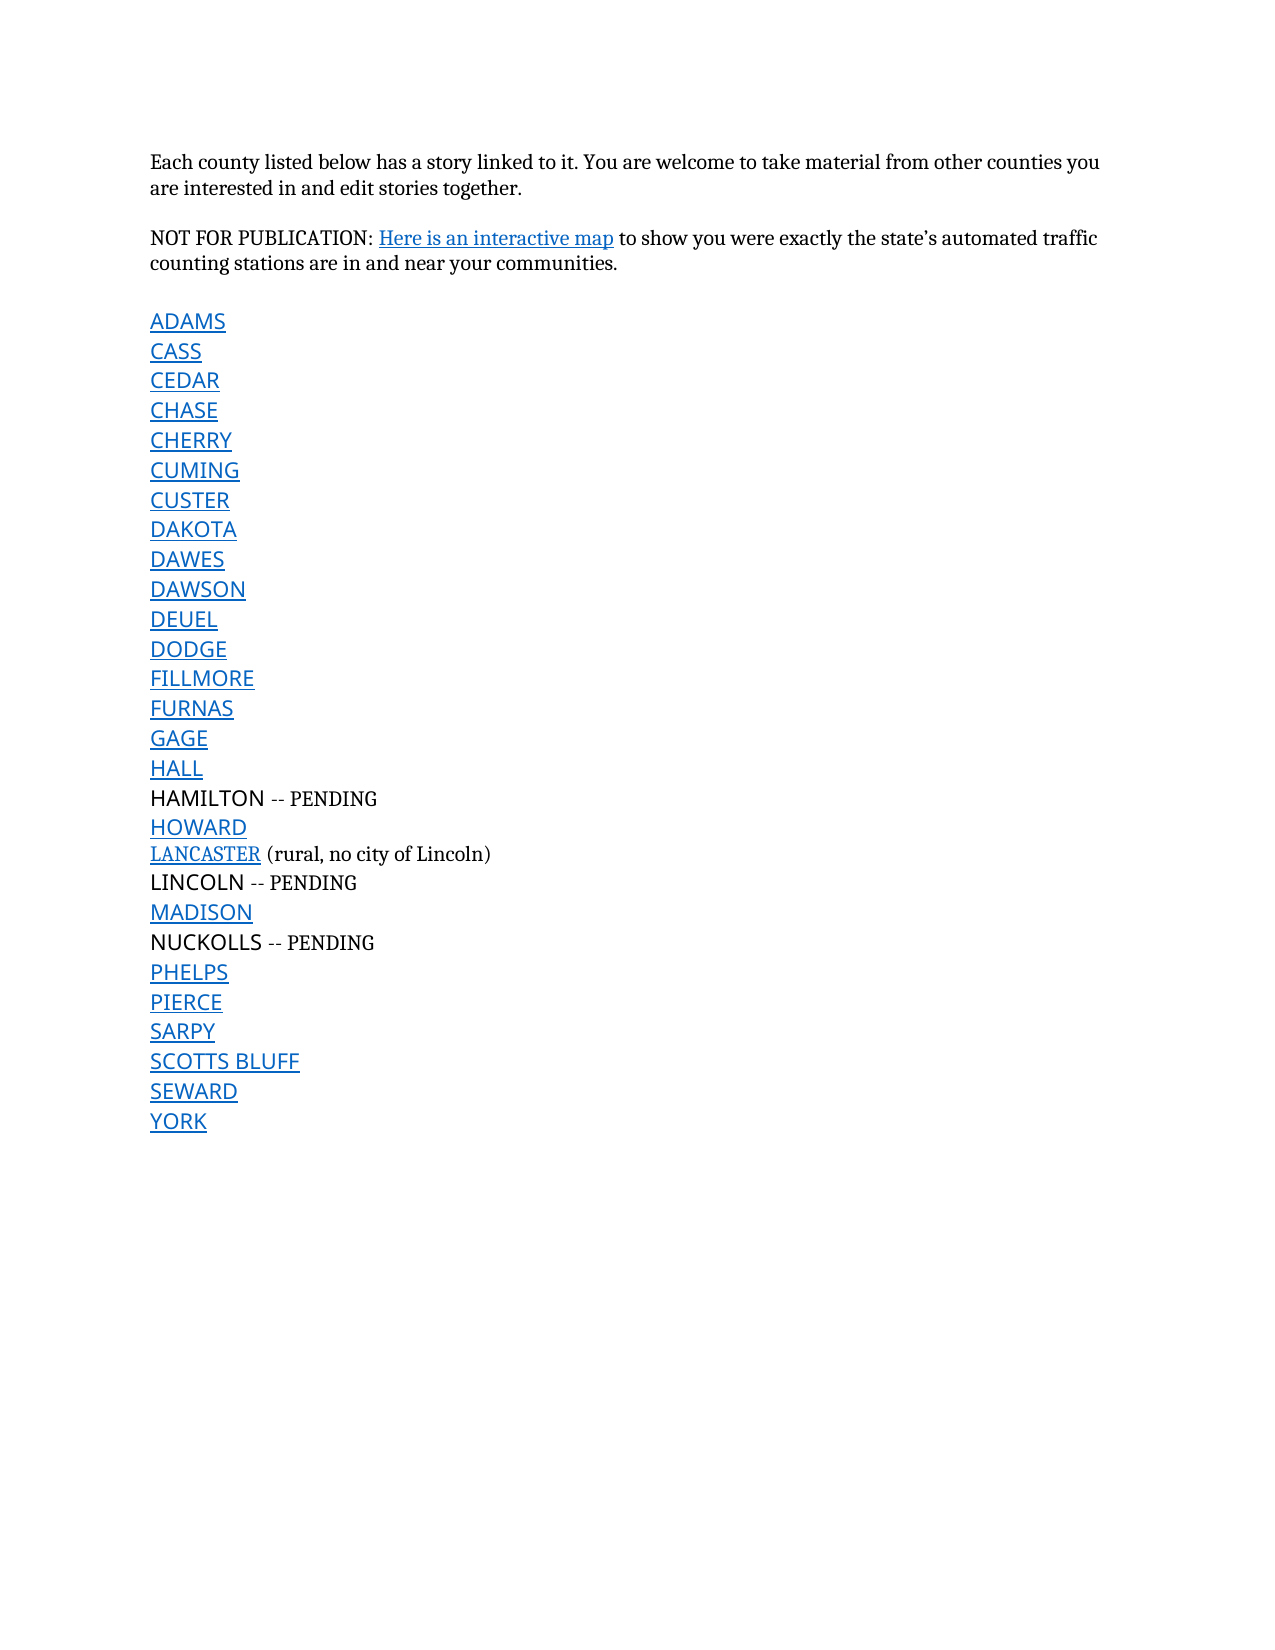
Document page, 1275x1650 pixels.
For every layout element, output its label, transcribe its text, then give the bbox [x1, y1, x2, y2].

text Each county listed below has a story linked to it. You are welcome to take material from other counties you are interested in and edit stories together. [150, 150, 1125, 200]
text LANCASTER (rural, no city of Lincoln) LINCOLN -- PENDING MADISON NUCKOLLS -- PENDING PHELPS PIERCE SARPY SCOTTS BLUFF SEWARD YORK [150, 842, 1125, 1135]
text NOT FOR PUBLICATION: Here is an interactive map to show you were exactly the state’s automated traffic counting stations are in and near your communities. [150, 226, 1125, 276]
text ADAMS CASS CEDAR CHASE CHERRY CUMING CUSTER DAKOTA DAWES DAWSON DEUEL DODGE FILLMORE FURNAS GAGE HALL HAMILTON -- PENDING HOWARD [150, 306, 1125, 842]
